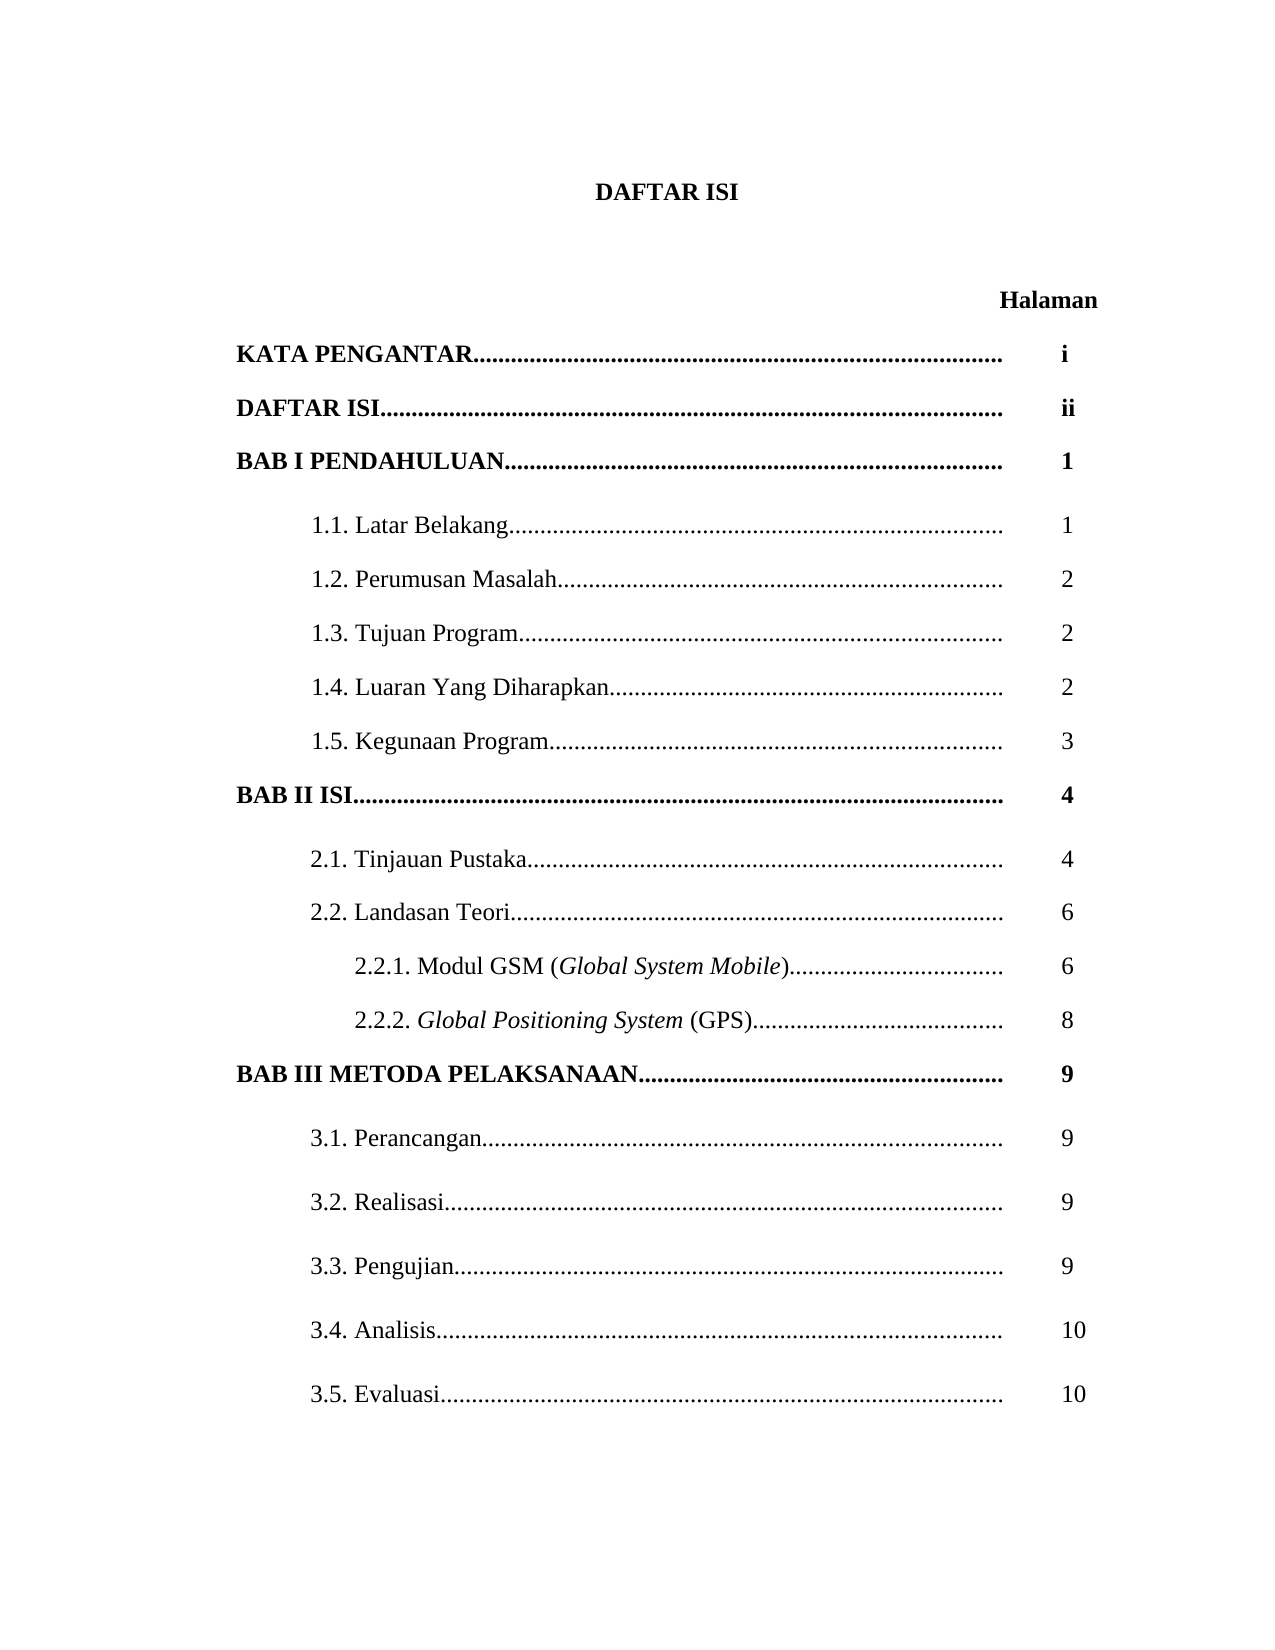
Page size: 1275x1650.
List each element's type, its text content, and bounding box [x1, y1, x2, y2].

text BAB III METODA PELAKSANAAN 9 [236, 1059, 1098, 1088]
text 1.2. Perumusan Masalah 2 [236, 564, 1098, 593]
text 1.1. Latar Belakang 1 [236, 510, 1098, 539]
text BAB II ISI 4 [236, 780, 1098, 808]
text 1.3. Tujuan Program 2 [236, 618, 1098, 647]
text 3.4. Analisis 10 [310, 1315, 1098, 1344]
text DAFTAR ISI [236, 177, 1098, 206]
text Halaman [236, 285, 1098, 314]
text BAB I PENDAHULUAN 1 [236, 446, 1098, 475]
text 1.4. Luaran Yang Diharapkan 2 [236, 672, 1098, 701]
text DAFTAR ISI ii [236, 393, 1098, 421]
text 1.5. Kegunaan Program 3 [236, 726, 1098, 754]
text 2.1. Tinjauan Pustaka 4 [310, 844, 1098, 872]
text 2.2.2. Global Positioning System (GPS) 8 [354, 1005, 1098, 1034]
text 2.2. Landasan Teori 6 [310, 897, 1098, 926]
text 3.2. Realisasi 9 [310, 1187, 1098, 1216]
text KATA PENGANTAR i [236, 339, 1098, 367]
text 2.2.1. Modul GSM (Global System Mobile) 6 [354, 951, 1098, 980]
text 3.1. Perancangan 9 [310, 1123, 1098, 1152]
text 3.5. Evaluasi 10 [310, 1379, 1098, 1408]
text 3.3. Pengujian 9 [310, 1251, 1098, 1280]
